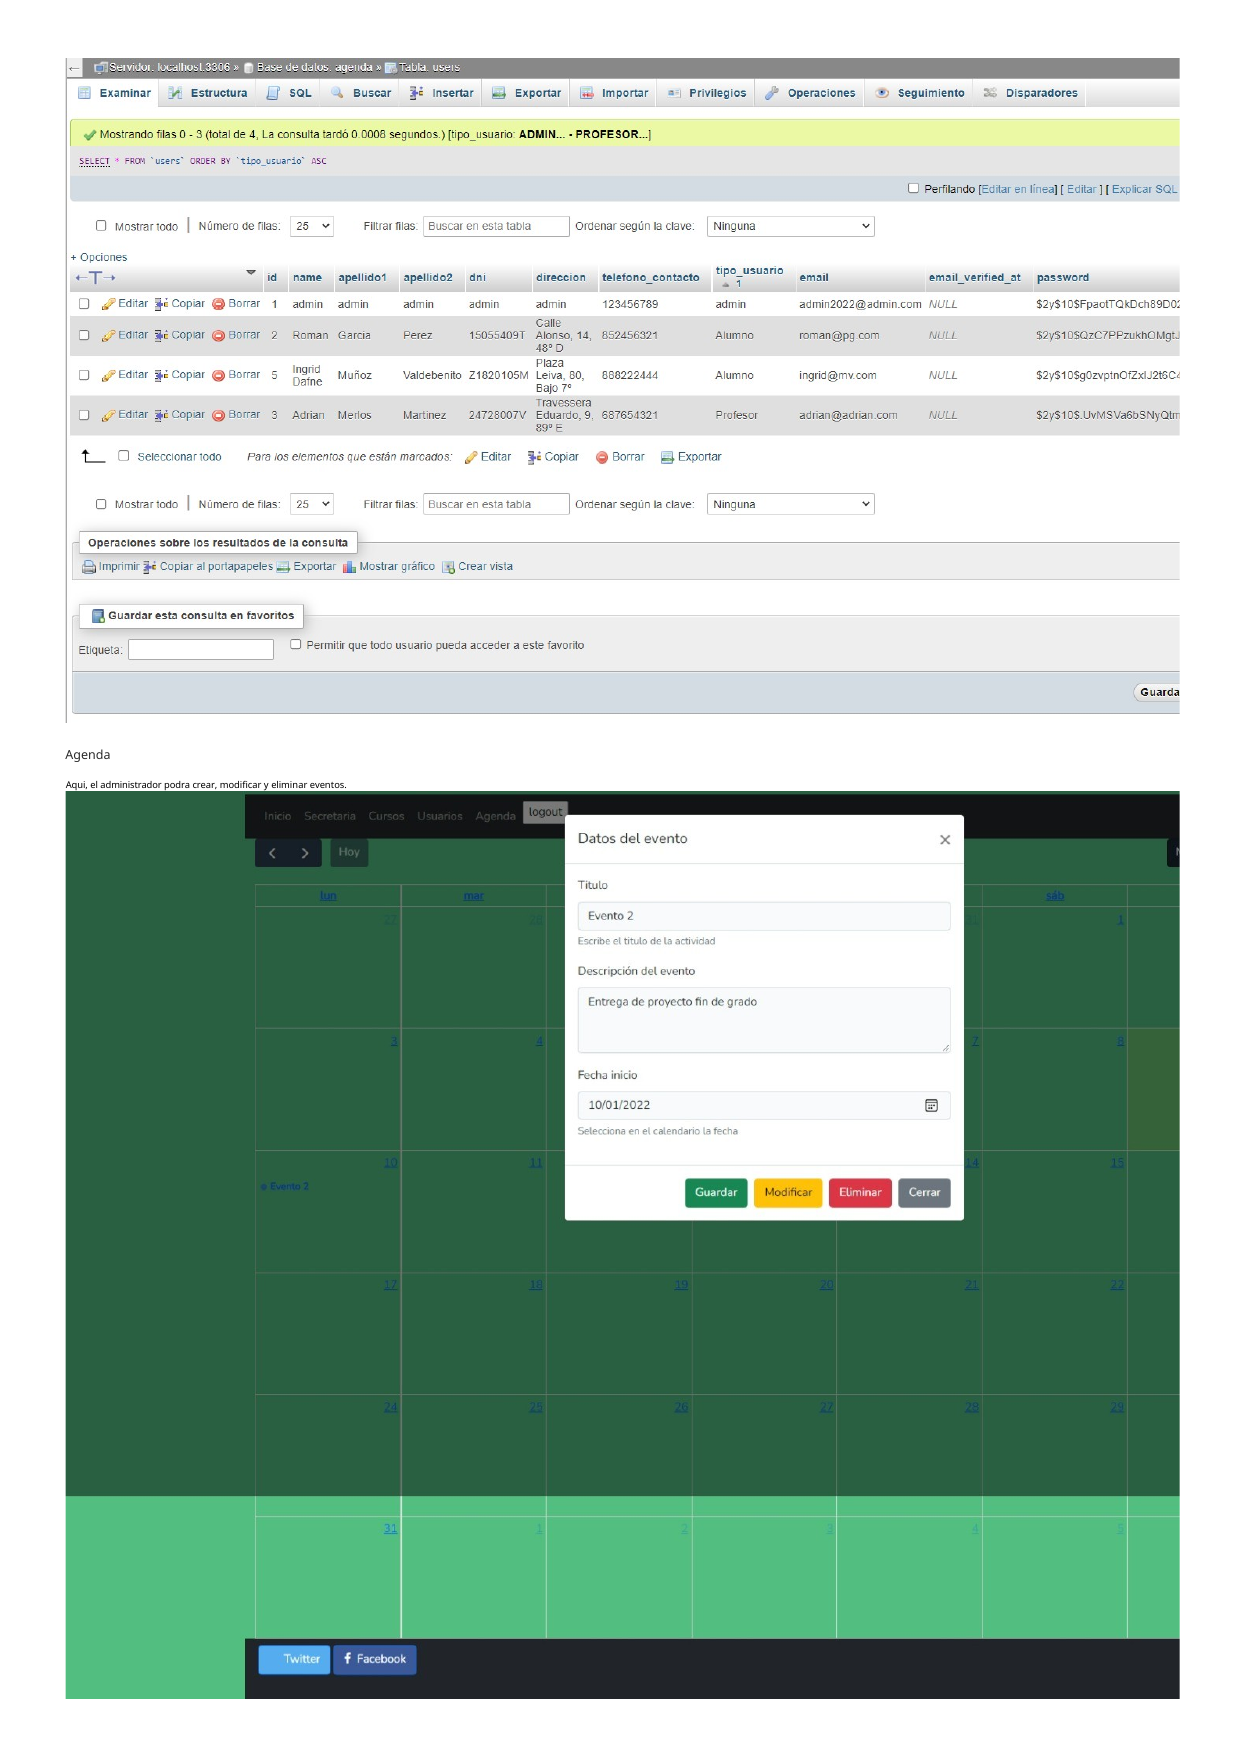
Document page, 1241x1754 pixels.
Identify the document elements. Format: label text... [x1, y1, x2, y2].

text Aqui, el administrador podra crear, modificar y eliminar eventos. [66, 778, 1192, 791]
picture [65, 791, 1180, 1699]
picture [65, 58, 1180, 723]
subtitle Agenda [65, 746, 1192, 763]
